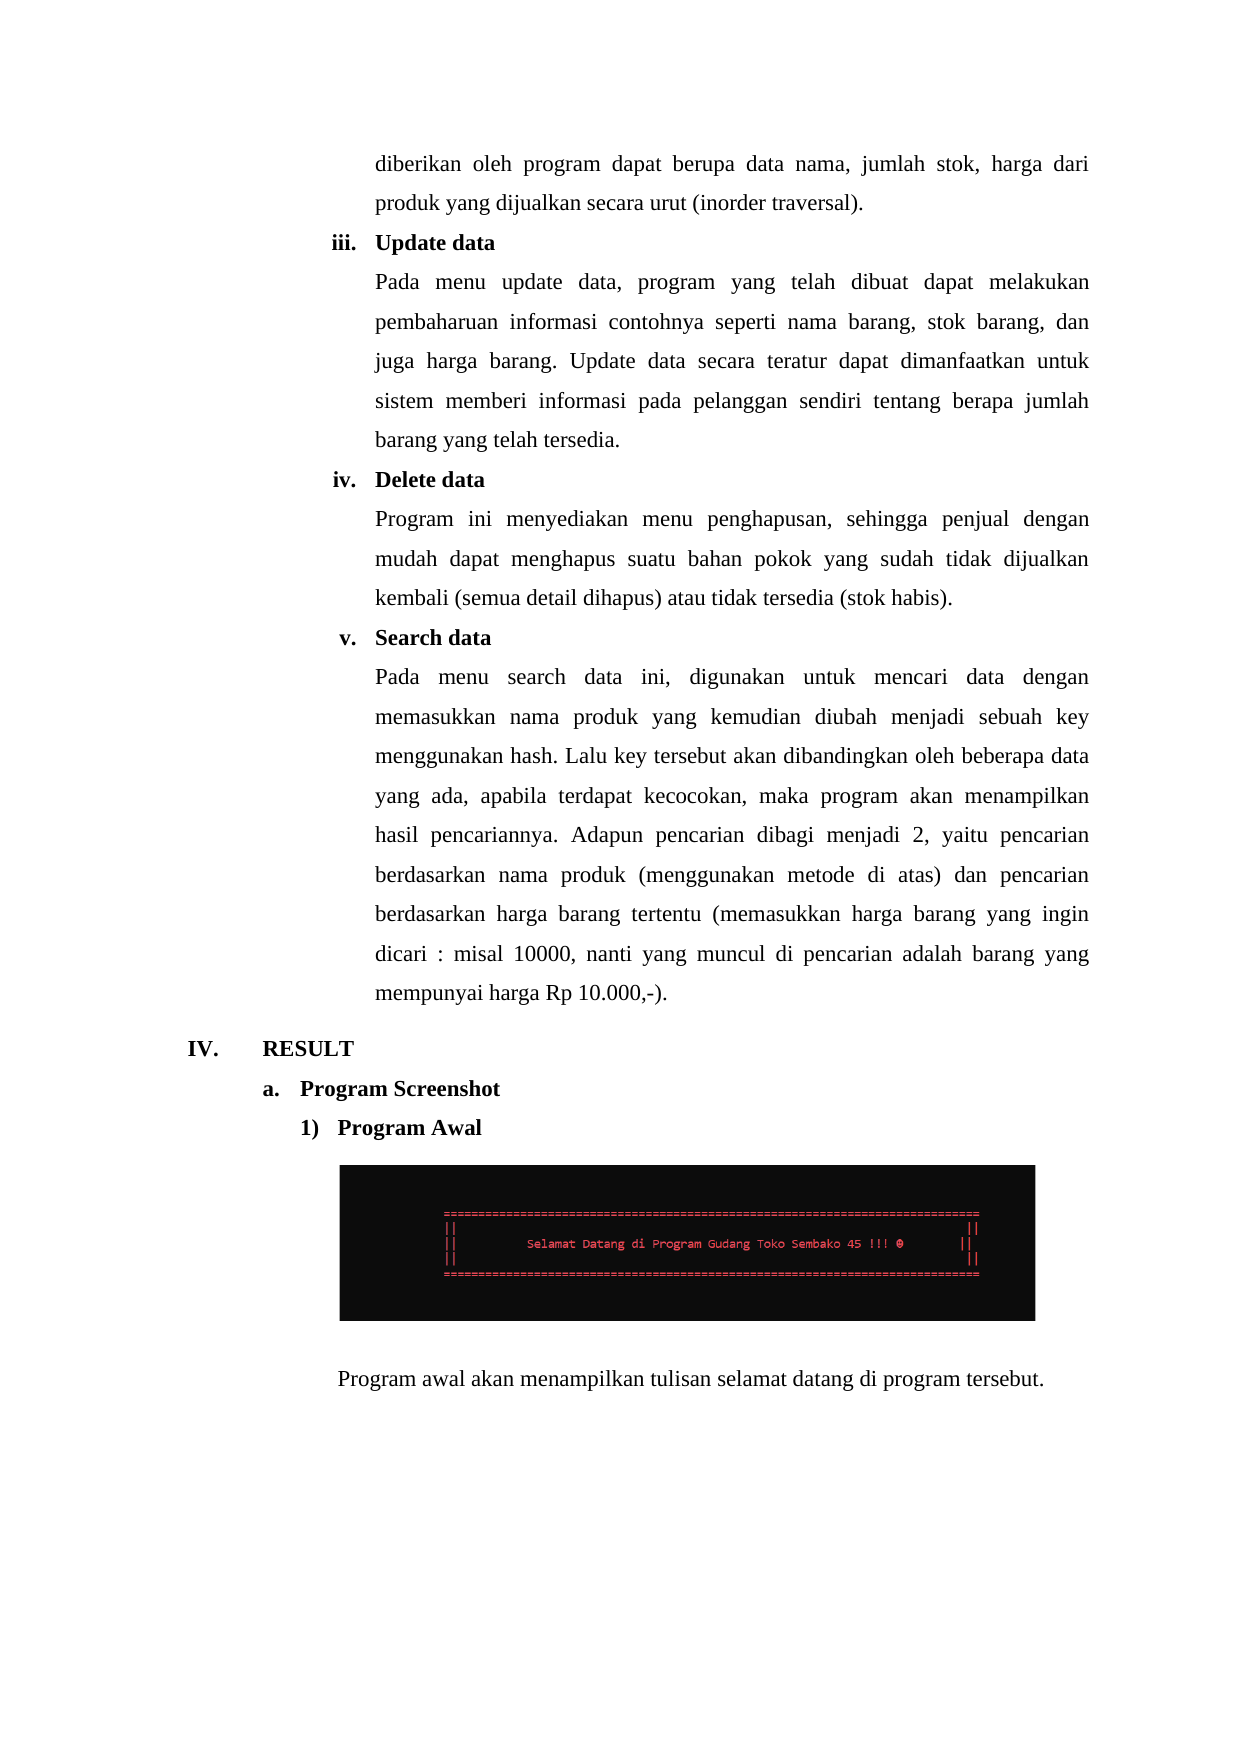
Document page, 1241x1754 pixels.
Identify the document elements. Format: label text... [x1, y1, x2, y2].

list RESULT [187, 1035, 1090, 1062]
list Program Screenshot [262, 1075, 1090, 1101]
list Program ini menyediakan menu penghapusan, sehingga penjual dengan mudah dapat menghapus suatu bahan pokok yang sudah tidak dijualkan kembali (semua detail dihapus) atau tidak tersedia (stok habis). [375, 505, 1090, 611]
picture [339, 1165, 1036, 1321]
list Update data [356, 229, 1090, 255]
list Program Awal [300, 1114, 1090, 1141]
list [375, 150, 1090, 216]
list Pada menu update data, program yang telah dibuat dapat melakukan pembaharuan informasi contohnya seperti nama barang, stok barang, dan juga harga barang. Update data secara teratur dapat dimanfaatkan untuk sistem memberi informasi pada pelanggan sendiri tentang berapa jumlah barang yang telah tersedia. [375, 268, 1090, 453]
list Pada menu search data ini, digunakan untuk mencari data dengan memasukkan nama produk yang kemudian diubah menjadi sebuah key menggunakan hash. Lalu key tersebut akan dibandingkan oleh beberapa data yang ada, apabila terdapat kecocokan, maka program akan menampilkan hasil pencariannya. Adapun pencarian dibagi menjadi 2, yaitu pencarian berdasarkan nama produk (menggunakan metode di atas) dan pencarian berdasarkan harga barang tertentu (memasukkan harga barang yang ingin dicari : misal 10000, nanti yang muncul di pencarian adalah barang yang mempunyai harga Rp 10.000,-). [375, 663, 1090, 1005]
list Delete data [356, 466, 1090, 492]
list Search data [356, 624, 1090, 650]
